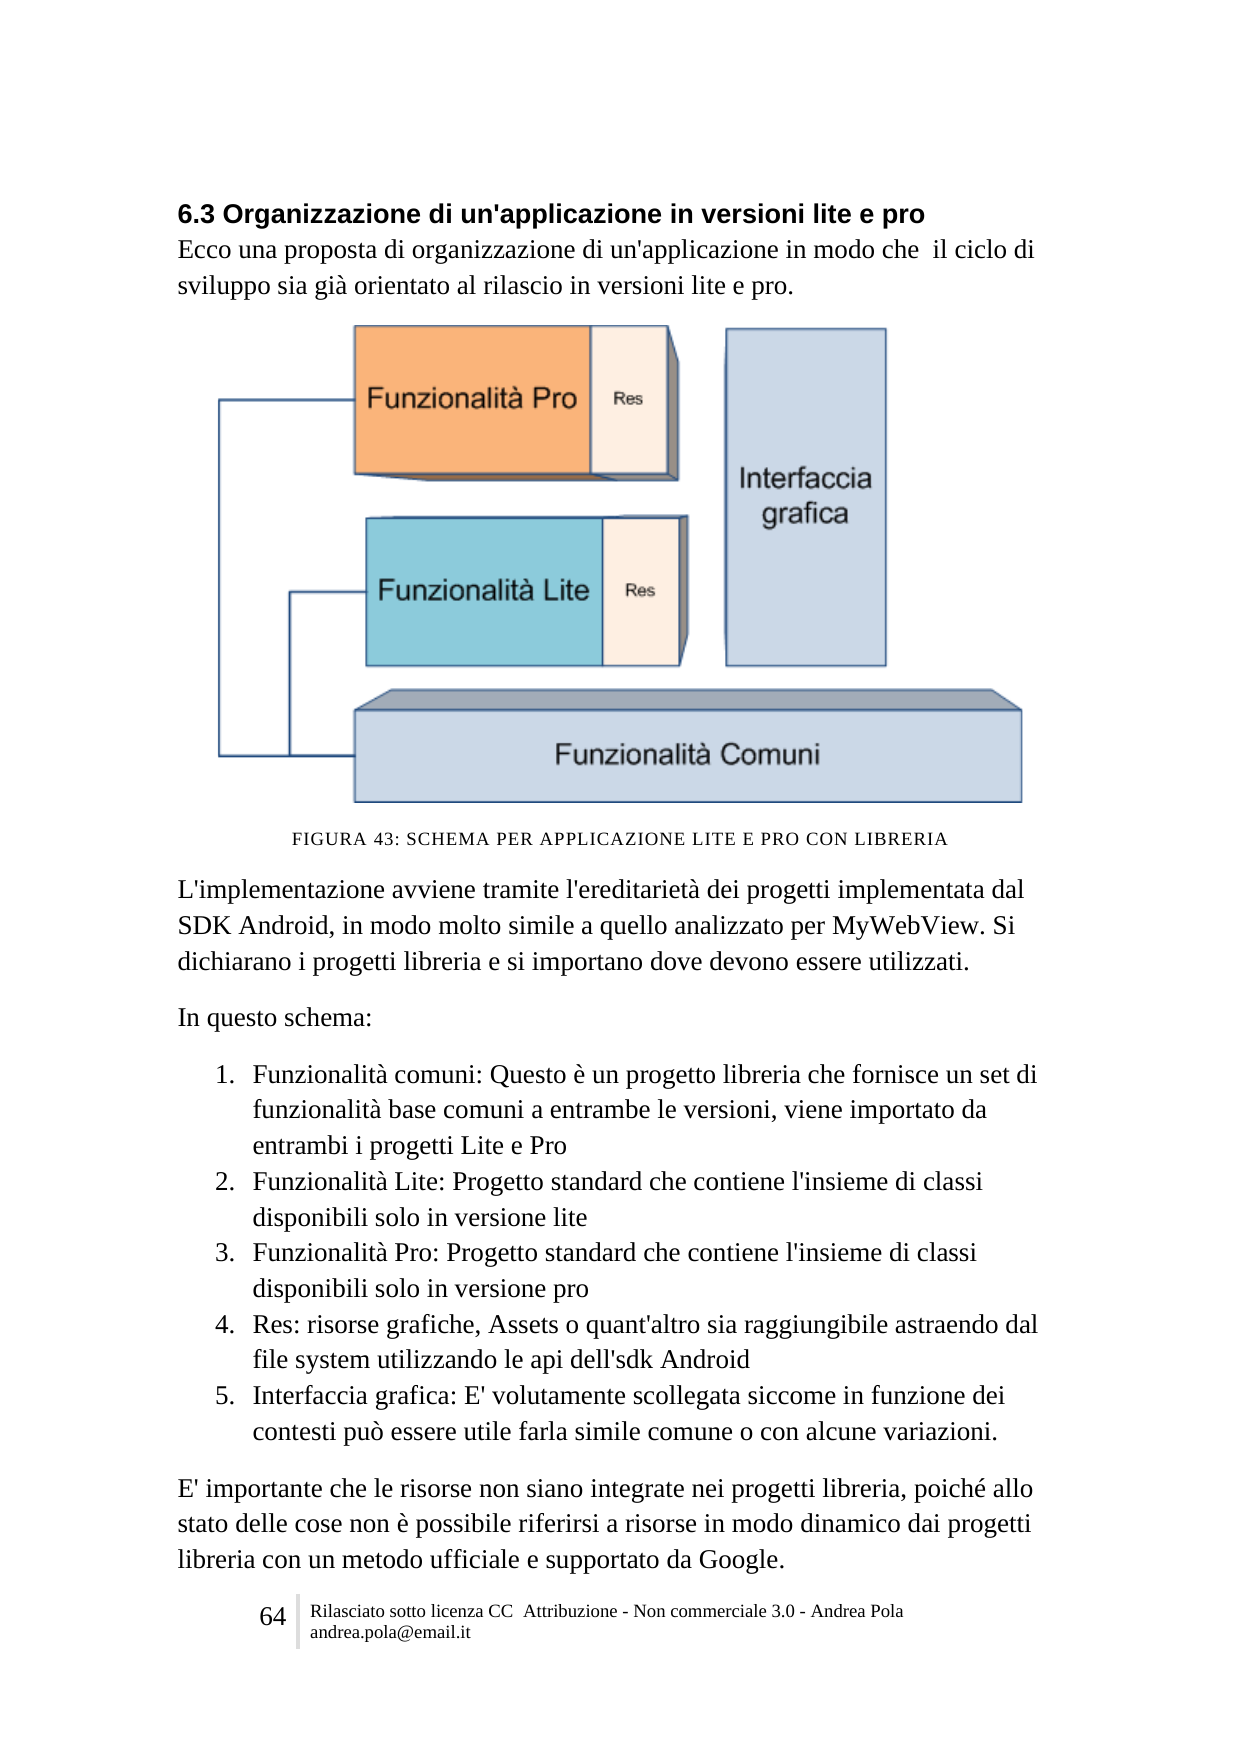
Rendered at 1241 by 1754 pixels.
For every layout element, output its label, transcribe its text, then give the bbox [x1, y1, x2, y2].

list Funzionalità Lite: Progetto standard che contiene l'insieme di classi disponibili solo in versione lite [215, 1165, 1063, 1232]
list Funzionalità Pro: Progetto standard che contiene l'insieme di classi disponibili solo in versione pro [215, 1236, 1063, 1303]
text L'implementazione avviene tramite l'ereditarietà dei progetti implementata dal SDK Android, in modo molto simile a quello analizzato per MyWebView. Si dichiarano i progetti libreria e si importano dove devono essere utilizzati. [177, 873, 1063, 976]
list Res: risorse grafiche, Assets o quant'altro sia raggiungibile astraendo dal file system utilizzando le api dell'sdk Android [215, 1308, 1063, 1375]
text Figura 43: schema per applicazione lite e pro con libreria [177, 828, 1063, 849]
text In questo schema: [177, 1001, 1063, 1032]
text Ecco una proposta di organizzazione di un'applicazione in modo che il ciclo di sviluppo sia già orientato al rilascio in versioni lite e pro. [177, 233, 1063, 300]
text E' importante che le risorse non siano integrate nei progetti libreria, poiché allo stato delle cose non è possibile riferirsi a risorse in modo dinamico dai progetti libreria con un metodo ufficiale e supportato da Google. [177, 1472, 1063, 1574]
list Interfaccia grafica: E' volutamente scollegata siccome in funzione dei contesti può essere utile farla simile comune o con alcune variazioni. [215, 1379, 1063, 1446]
subtitle 6.3 Organizzazione di un'applicazione in versioni lite e pro [177, 198, 1063, 229]
picture [217, 325, 1023, 803]
list Funzionalità comuni: Questo è un progetto libreria che fornisce un set di funzionalità base comuni a entrambe le versioni, viene importato da entrambi i progetti Lite e Pro [215, 1058, 1063, 1160]
